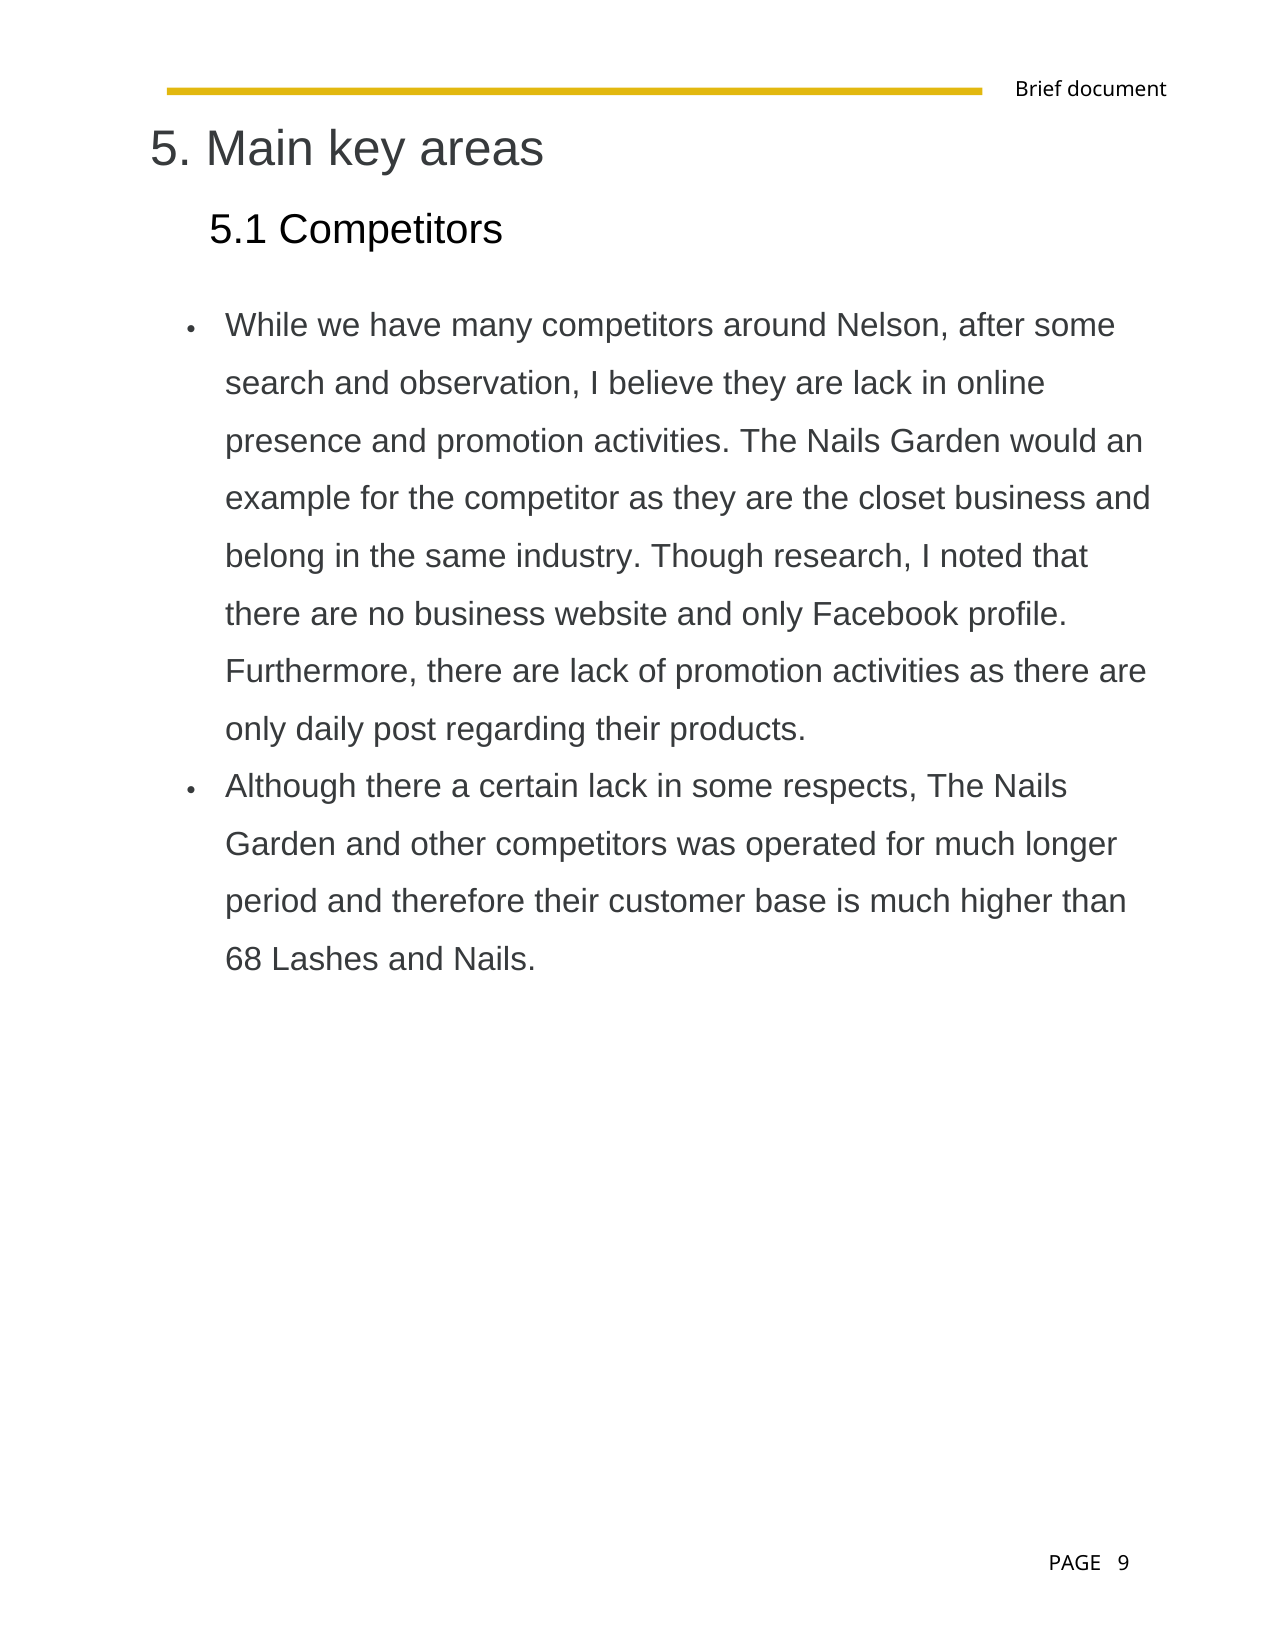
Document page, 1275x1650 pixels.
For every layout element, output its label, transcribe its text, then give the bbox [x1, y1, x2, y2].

subtitle 5.1 Competitors [209, 204, 1107, 252]
list While we have many competitors around Nelson, after some search and observation, I believe they are lack in online presence and promotion activities. The Nails Garden would an example for the competitor as they are the closet business and belong in the same industry. Though research, I noted that there are no business website and only Facebook profile. Furthermore, there are lack of promotion activities as there are only daily post regarding their products. [187, 306, 1167, 747]
list Although there a certain lack in some respects, The Nails Garden and other competitors was operated for much longer period and therefore their customer base is much higher than 68 Lashes and Nails. [187, 766, 1167, 978]
subtitle 5. Main key areas [150, 118, 1167, 176]
